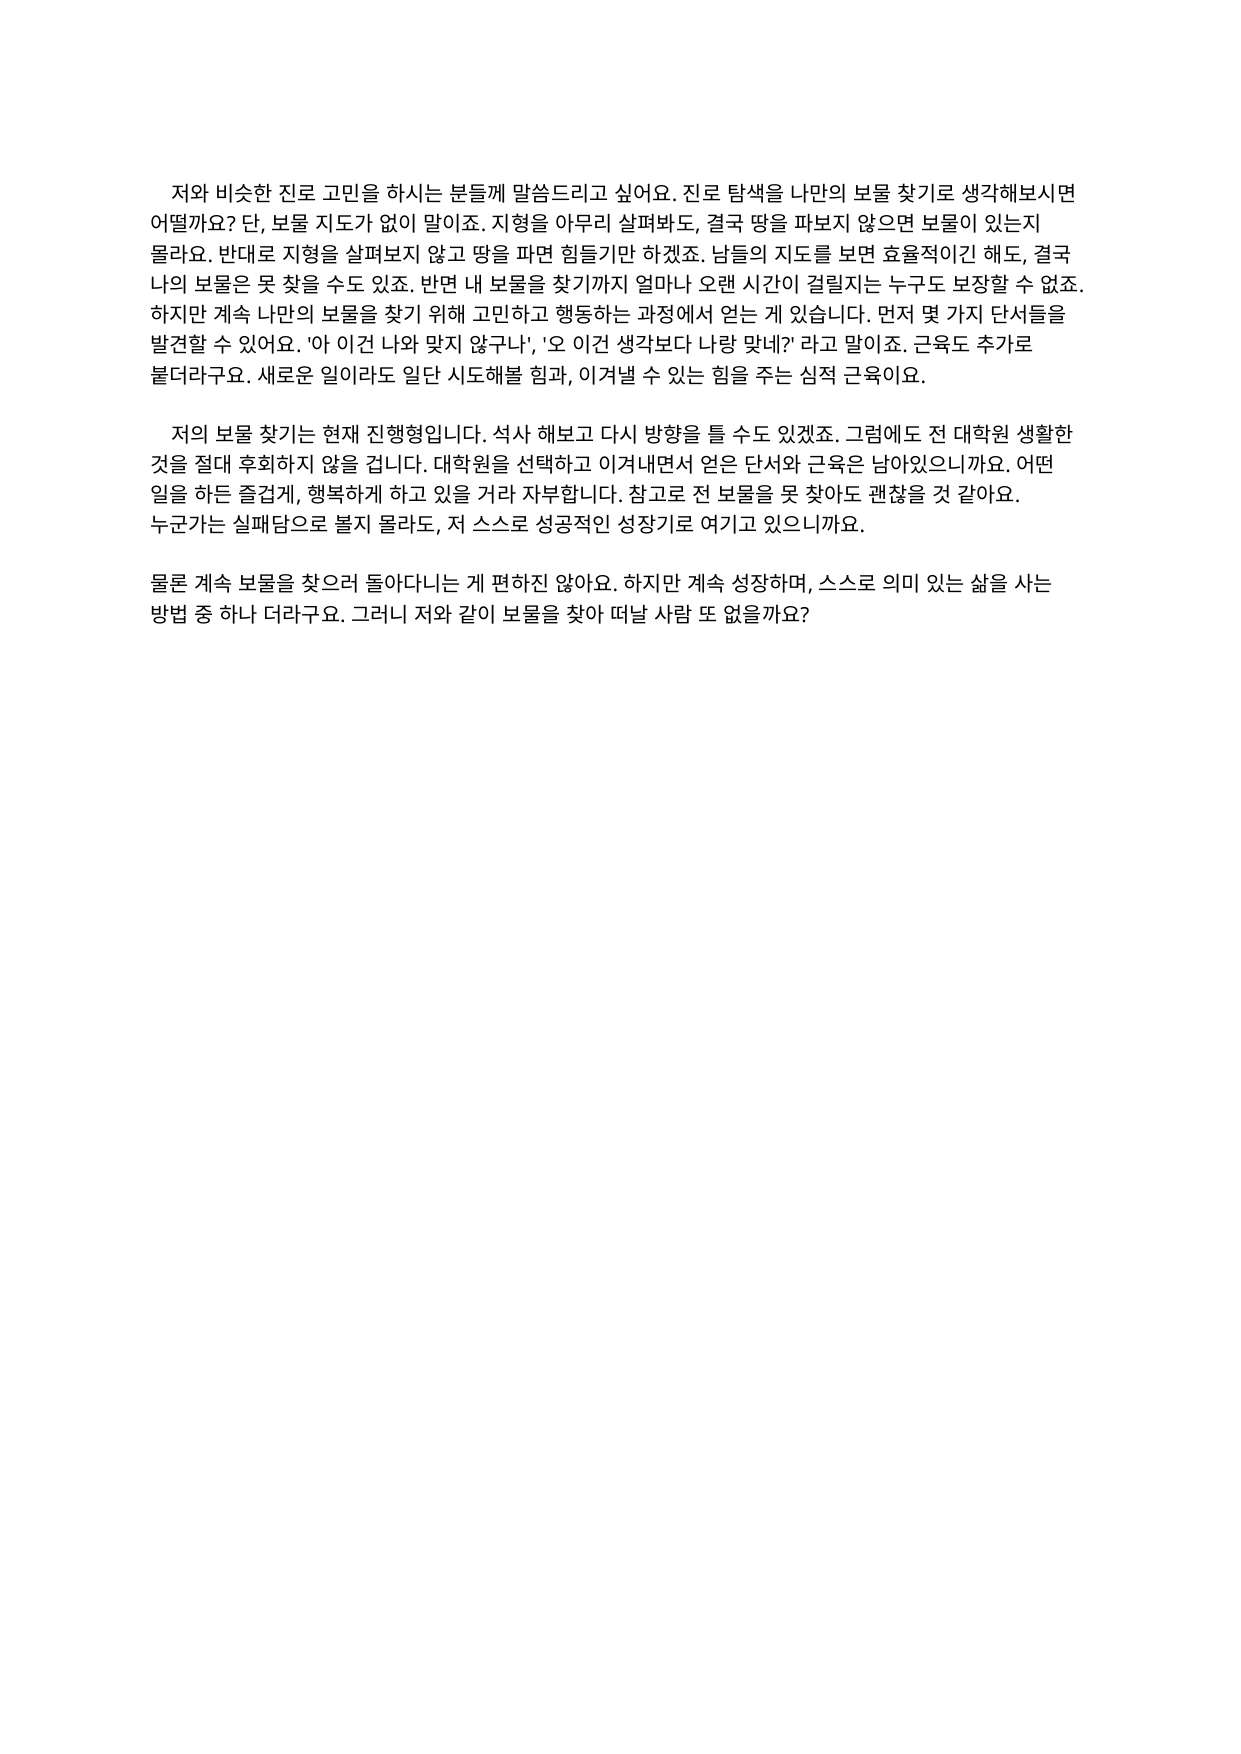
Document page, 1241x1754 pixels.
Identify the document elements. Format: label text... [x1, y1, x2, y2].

text 저의 보물 찾기는 현재 진행형입니다. 석사 해보고 다시 방향을 틀 수도 있겠죠. 그럼에도 전 대학원 생활한 것을 절대 후회하지 않을 겁니다. 대학원을 선택하고 이겨내면서 얻은 단서와 근육은 남아있으니까요. 어떤 일을 하든 즐겁게, 행복하게 하고 있을 거라 자부합니다. 참고로 전 보물을 못 찾아도 괜찮을 것 같아요. 누군가는 실패담으로 볼지 몰라도, 저 스스로 성공적인 성장기로 여기고 있으니까요. [150, 418, 1090, 539]
text 물론 계속 보물을 찾으러 돌아다니는 게 편하진 않아요. 하지만 계속 성장하며, 스스로 의미 있는 삶을 사는 방법 중 하나 더라구요. 그러니 저와 같이 보물을 찾아 떠날 사람 또 없을까요? [150, 567, 1090, 628]
text 저와 비슷한 진로 고민을 하시는 분들께 말씀드리고 싶어요. 진로 탐색을 나만의 보물 찾기로 생각해보시면 어떨까요? 단, 보물 지도가 없이 말이죠. 지형을 아무리 살펴봐도, 결국 땅을 파보지 않으면 보물이 있는지 몰라요. 반대로 지형을 살펴보지 않고 땅을 파면 힘들기만 하겠죠. 남들의 지도를 보면 효율적이긴 해도, 결국 나의 보물은 못 찾을 수도 있죠. 반면 내 보물을 찾기까지 얼마나 오랜 시간이 걸릴지는 누구도 보장할 수 없죠. 하지만 계속 나만의 보물을 찾기 위해 고민하고 행동하는 과정에서 얻는 게 있습니다. 먼저 몇 가지 단서들을 발견할 수 있어요. '아 이건 나와 맞지 않구나', '오 이건 생각보다 나랑 맞네?' 라고 말이죠. 근육도 추가로 붙더라구요. 새로운 일이라도 일단 시도해볼 힘과, 이겨낼 수 있는 힘을 주는 심적 근육이요. [150, 177, 1090, 389]
